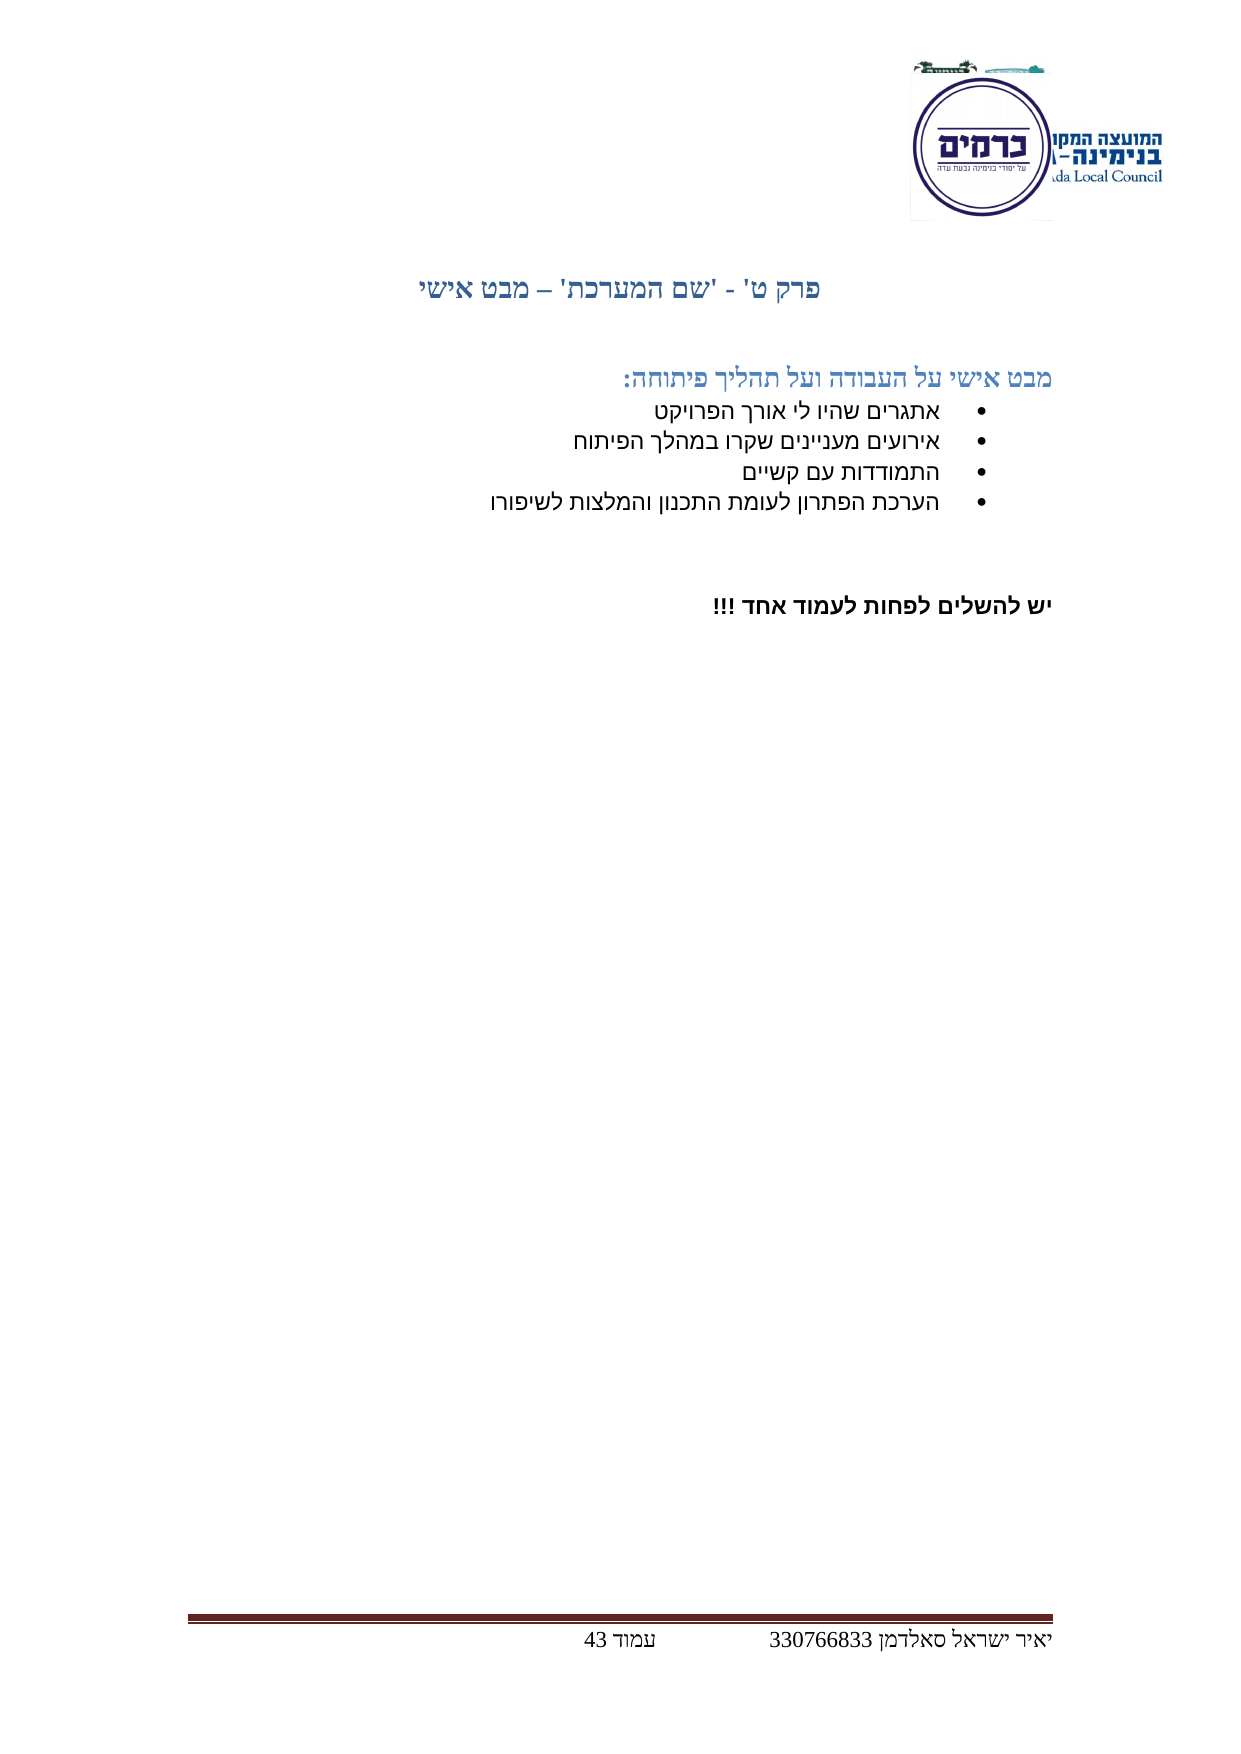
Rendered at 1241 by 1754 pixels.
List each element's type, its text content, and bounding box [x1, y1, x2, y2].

subtitle פרק ט' - 'שם המערכת' – מבט אישי [187, 271, 1053, 304]
list התמודדות עם קשיים [187, 458, 978, 485]
text יש להשלים לפחות לעמוד אחד !!! [187, 593, 1053, 619]
subtitle מבט אישי על העבודה ועל תהליך פיתוחה: [187, 362, 1053, 393]
picture [906, 3, 1175, 230]
list אתגרים שהיו לי אורך הפרויקט [187, 398, 978, 424]
list הערכת הפתרון לעומת התכנון והמלצות לשיפורו [187, 489, 978, 515]
list אירועים מעניינים שקרו במהלך הפיתוח [187, 428, 978, 455]
